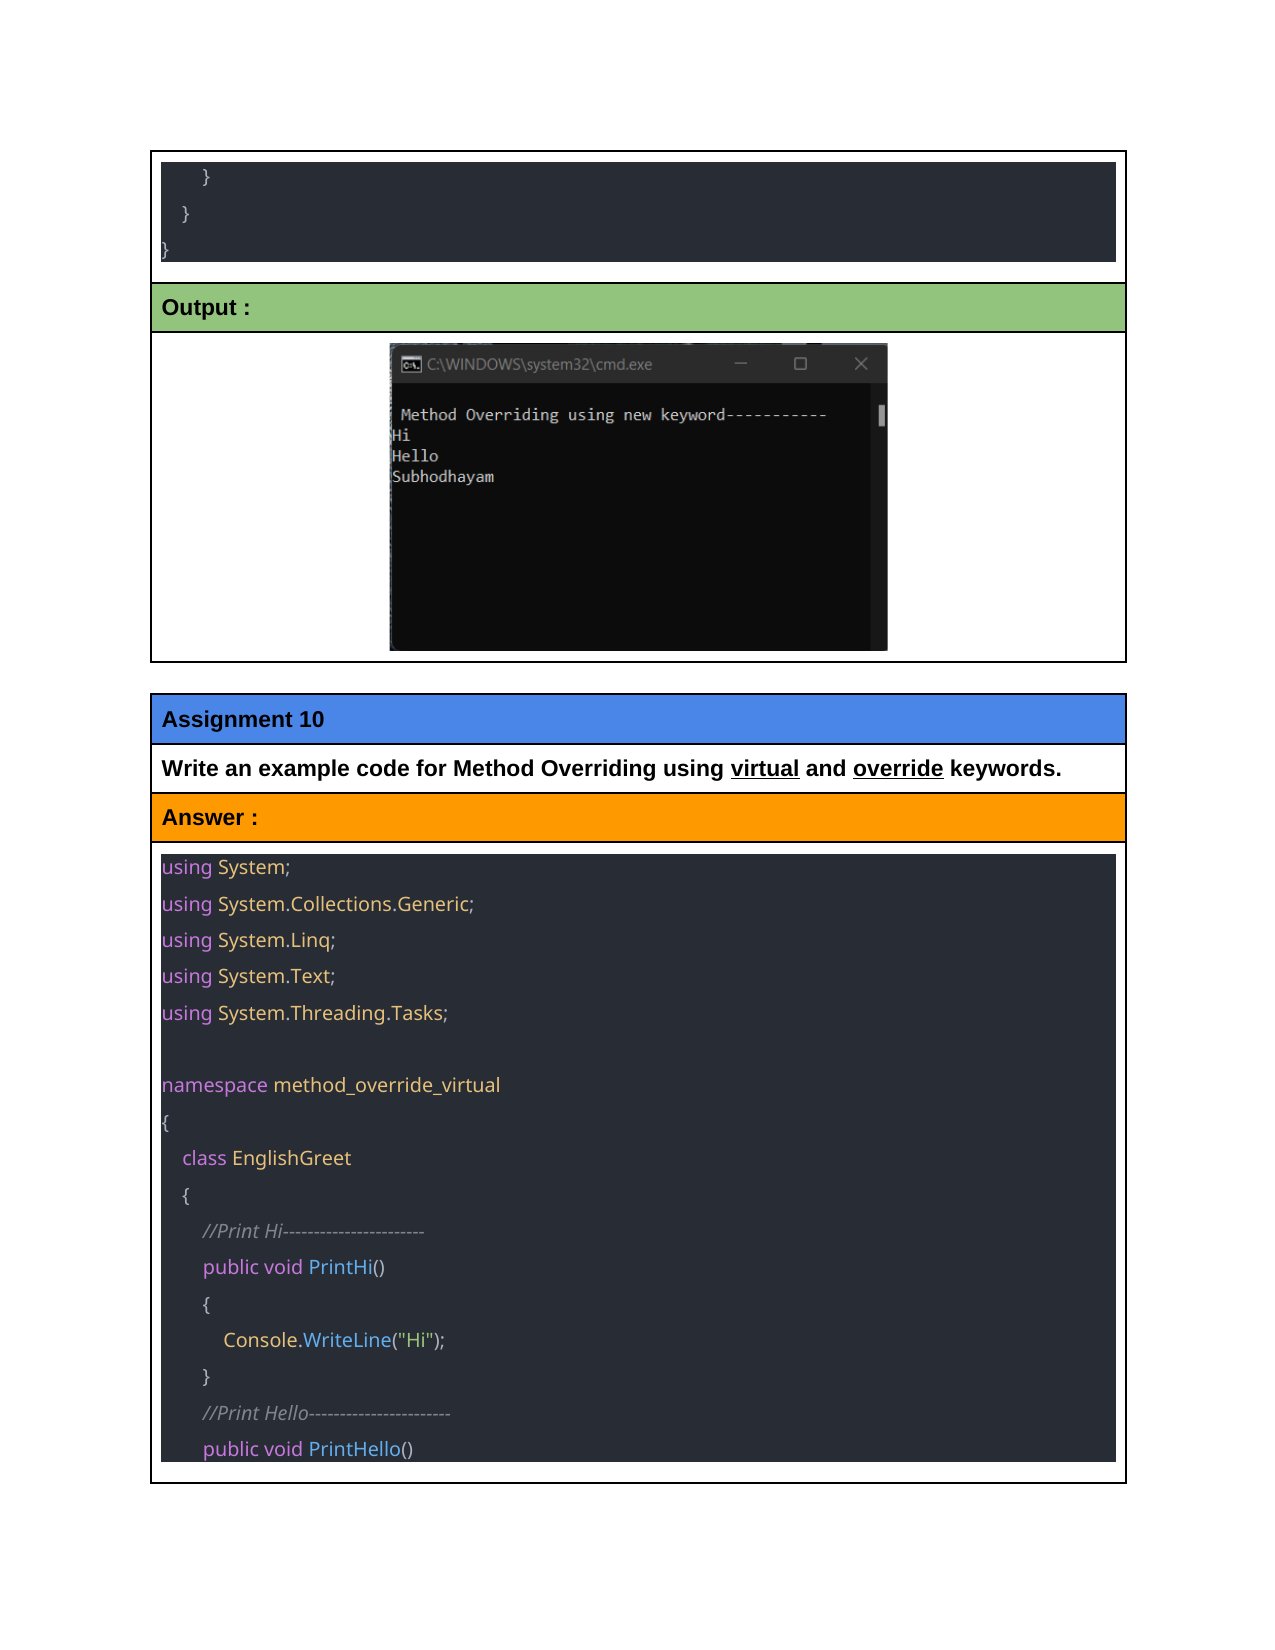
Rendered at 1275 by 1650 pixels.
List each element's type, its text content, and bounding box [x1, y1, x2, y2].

table_cell [152, 333, 1125, 661]
table_cell Output : [152, 284, 1125, 331]
picture [389, 343, 888, 651]
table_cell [152, 843, 1125, 1482]
table_cell Write an example code for Method Overriding using virtual and override keywords. [152, 745, 1125, 792]
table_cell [152, 152, 1125, 282]
table_header Assignment 10 [152, 695, 1125, 743]
table_cell Answer : [152, 794, 1125, 841]
